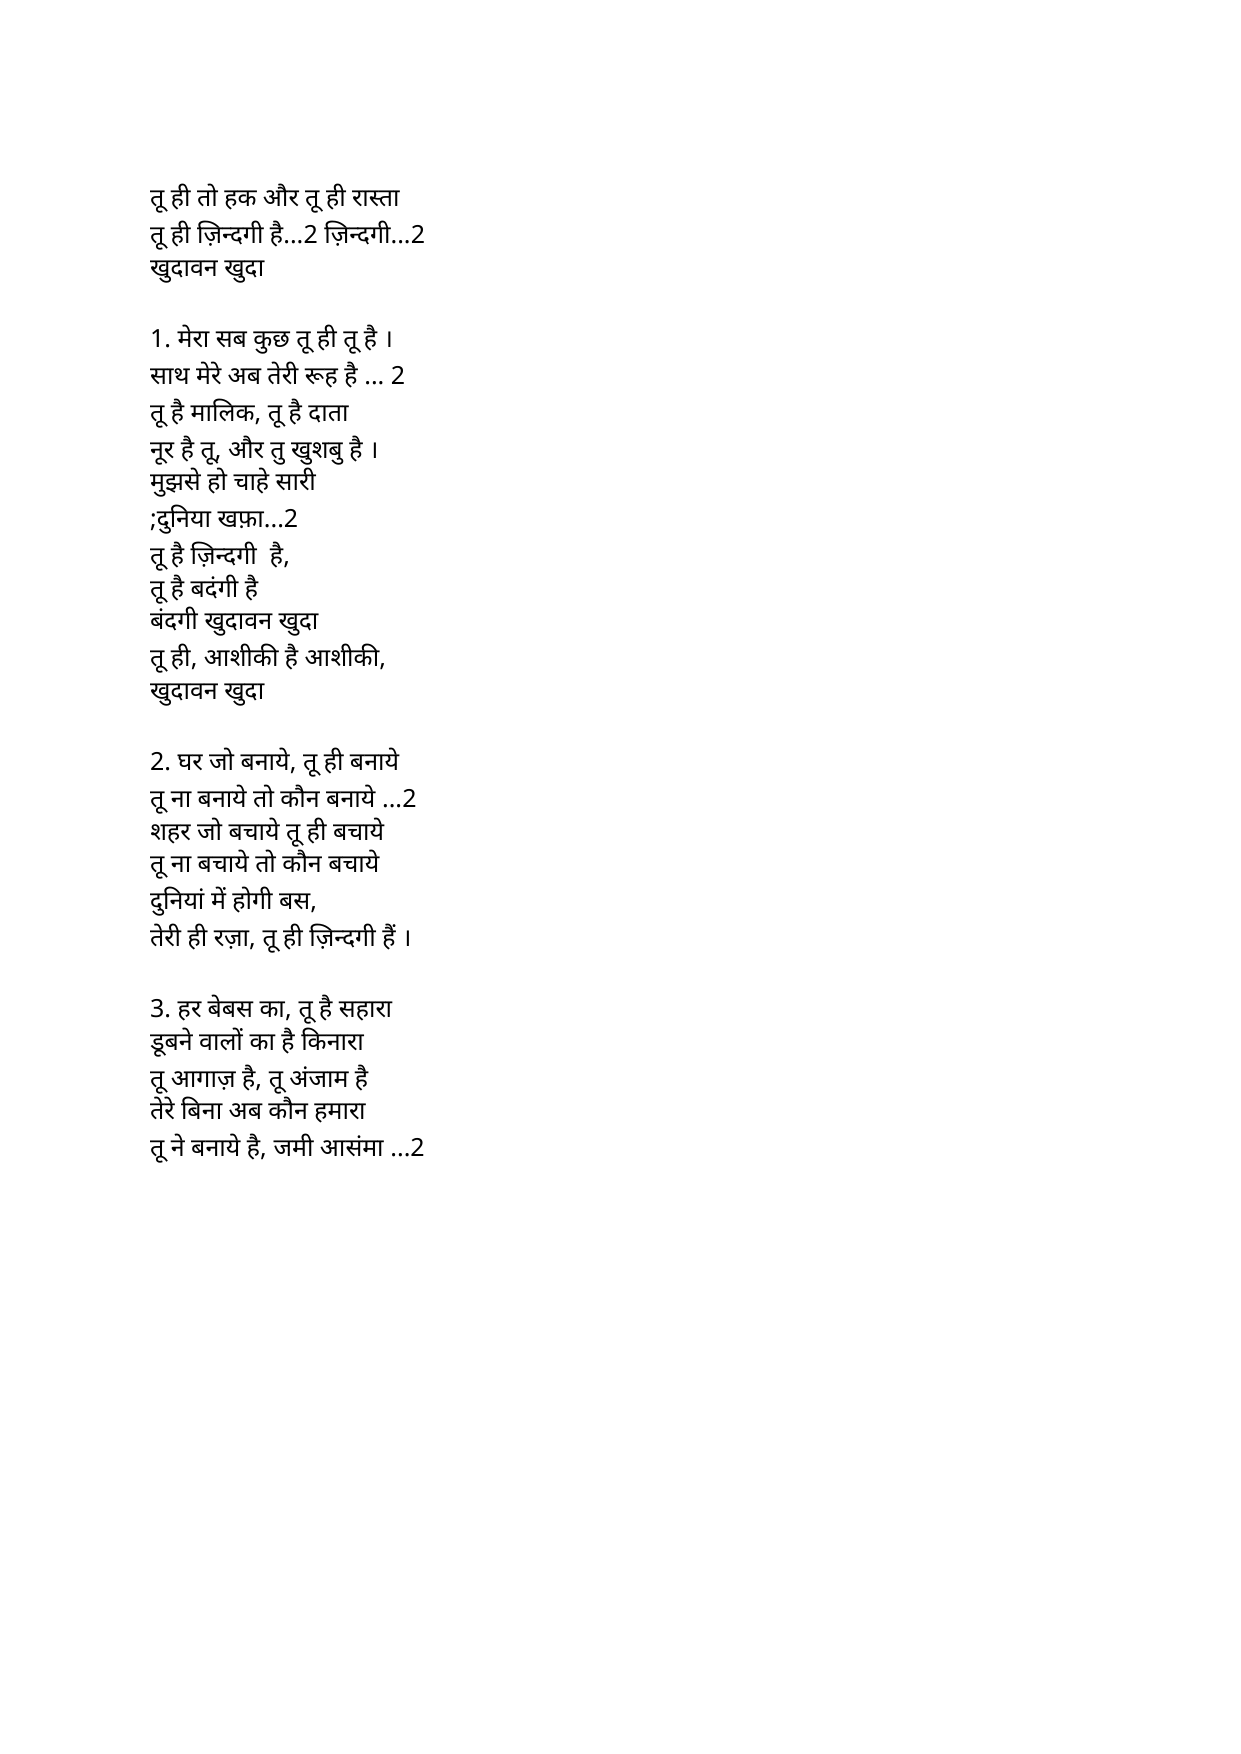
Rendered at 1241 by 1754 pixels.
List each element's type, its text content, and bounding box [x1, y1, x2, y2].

text शहर जो बचाये तू ही बचाये [150, 818, 1090, 850]
text तेरी ही रज़ा, तू ही ज़िन्दगी हैं । [150, 920, 1090, 957]
text खुदावन खुदा [150, 677, 1090, 709]
text मुझसे हो चाहे सारी [150, 468, 1090, 501]
text डूबने वालों का है किनारा [150, 1028, 1090, 1060]
text तू आगाज़ है, तू अंजाम है [150, 1060, 1090, 1097]
text 3. हर बेबस का, तू है सहारा [150, 991, 1090, 1028]
text नूर है तू, और तु खुशबु है । [150, 431, 1090, 468]
text 1. मेरा सब कुछ तू ही तू है । [150, 320, 1090, 357]
text दुनियां में होगी बस, [150, 883, 1090, 920]
text तू ही, आशीकी है आशीकी, [150, 640, 1090, 677]
text तू ना बचाये तो कौन बचाये [150, 850, 1090, 883]
text तू है ज़िन्दगी है, [150, 538, 1090, 575]
text तू है मालिक, तू है दाता [150, 394, 1090, 431]
text साथ मेरे अब तेरी रूह है ... 2 [150, 357, 1090, 394]
text ;दुनिया खफ़ा...2 [150, 501, 1090, 538]
text तू ही ज़िन्दगी है...2 ज़िन्दगी...2 [150, 217, 1090, 254]
text बंदगी खुदावन खुदा [150, 607, 1090, 640]
text तेरे बिना अब कौन हमारा [150, 1097, 1090, 1130]
text तू ने बनाये है, जमी आसंमा ...2 [150, 1130, 1090, 1167]
text तू ही तो हक और तू ही रास्‍ता [150, 184, 1090, 217]
text 2. घर जो बनाये, तू ही बनाये [150, 744, 1090, 781]
text तू ना बनाये तो कौन बनाये ...2 [150, 781, 1090, 818]
text तू है बदंगी है [150, 575, 1090, 607]
text खुदावन खुदा [150, 254, 1090, 286]
